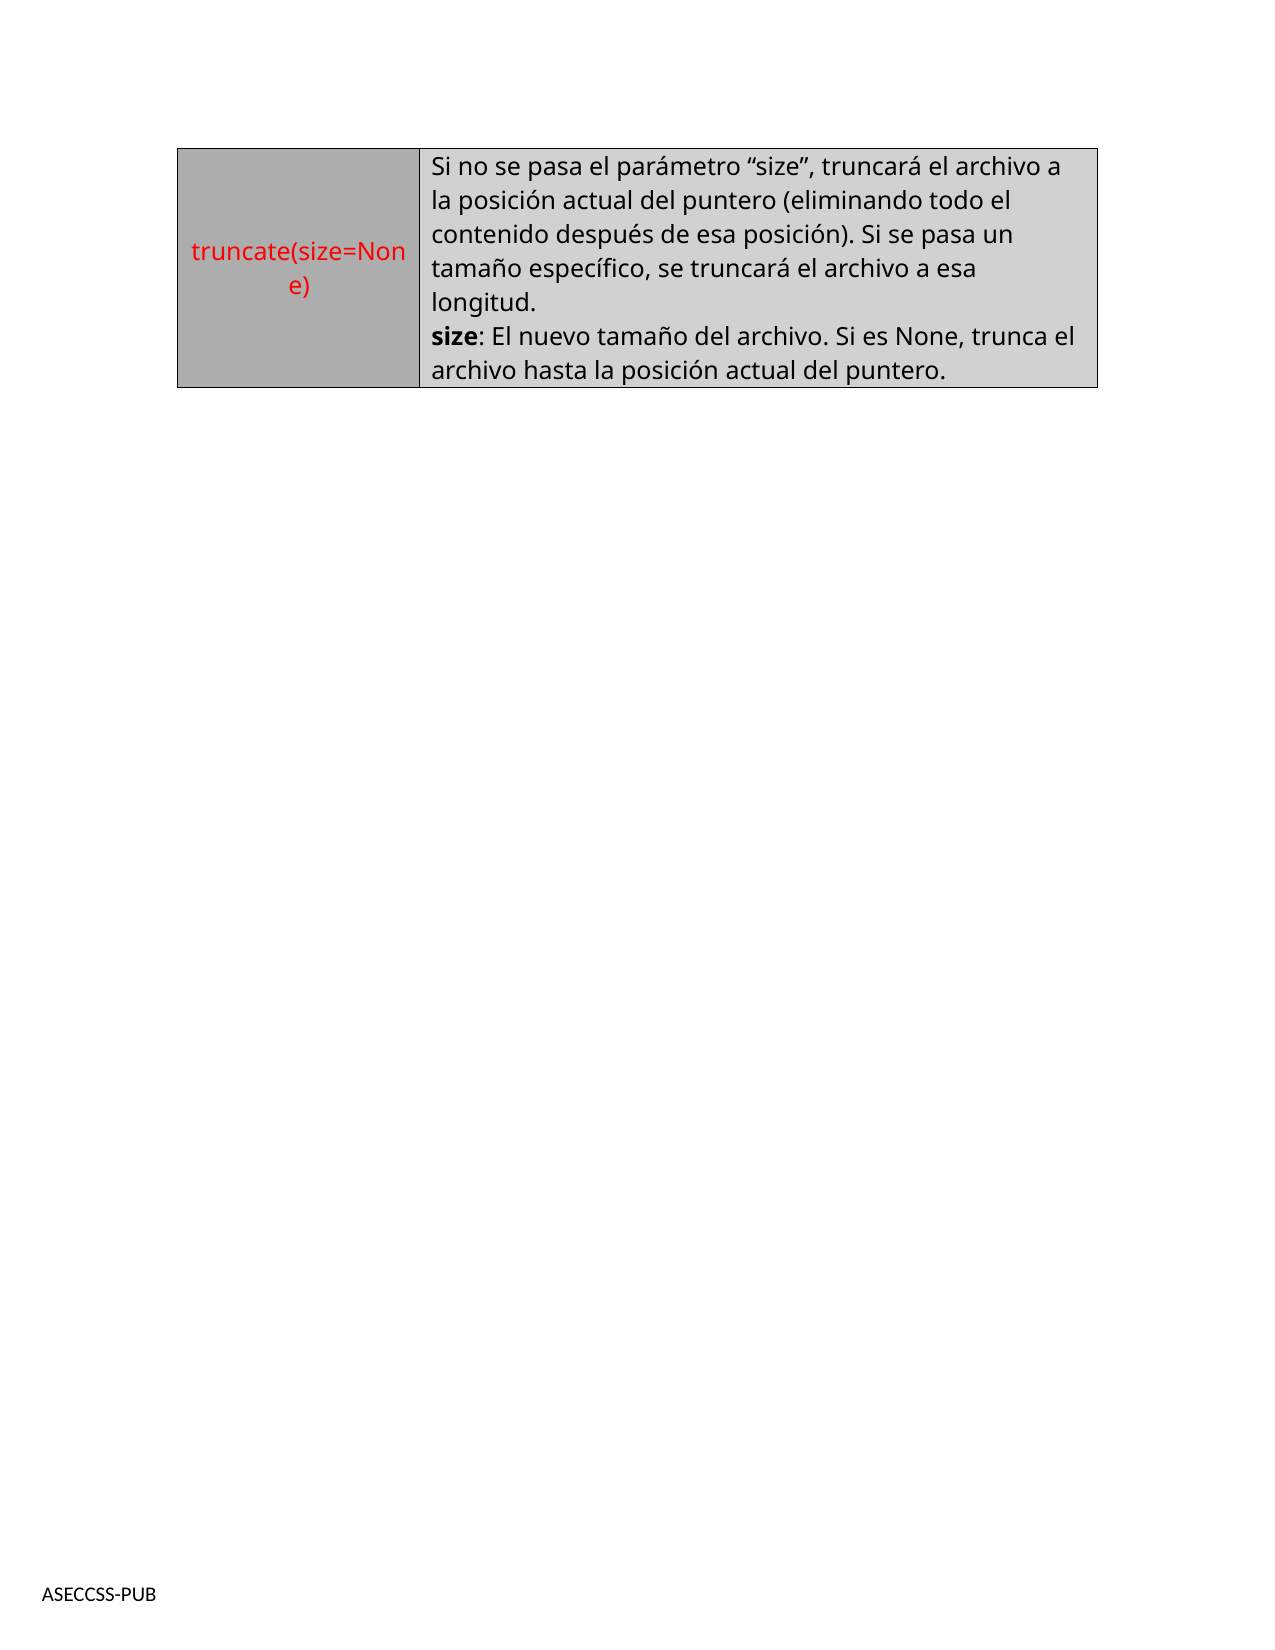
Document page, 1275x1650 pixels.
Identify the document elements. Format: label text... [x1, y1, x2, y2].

table_cell truncate(size=None) [178, 149, 419, 387]
table_cell Si no se pasa el parámetro “size”, truncará el archivo a la posición actual del puntero (eliminando todo el contenido después de esa posición). Si se pasa un tamaño específico, se truncará el archivo a esa longitud. size: El nuevo tamaño del archivo. Si es None, trunca el archivo hasta la posición actual del puntero. [420, 149, 1097, 387]
